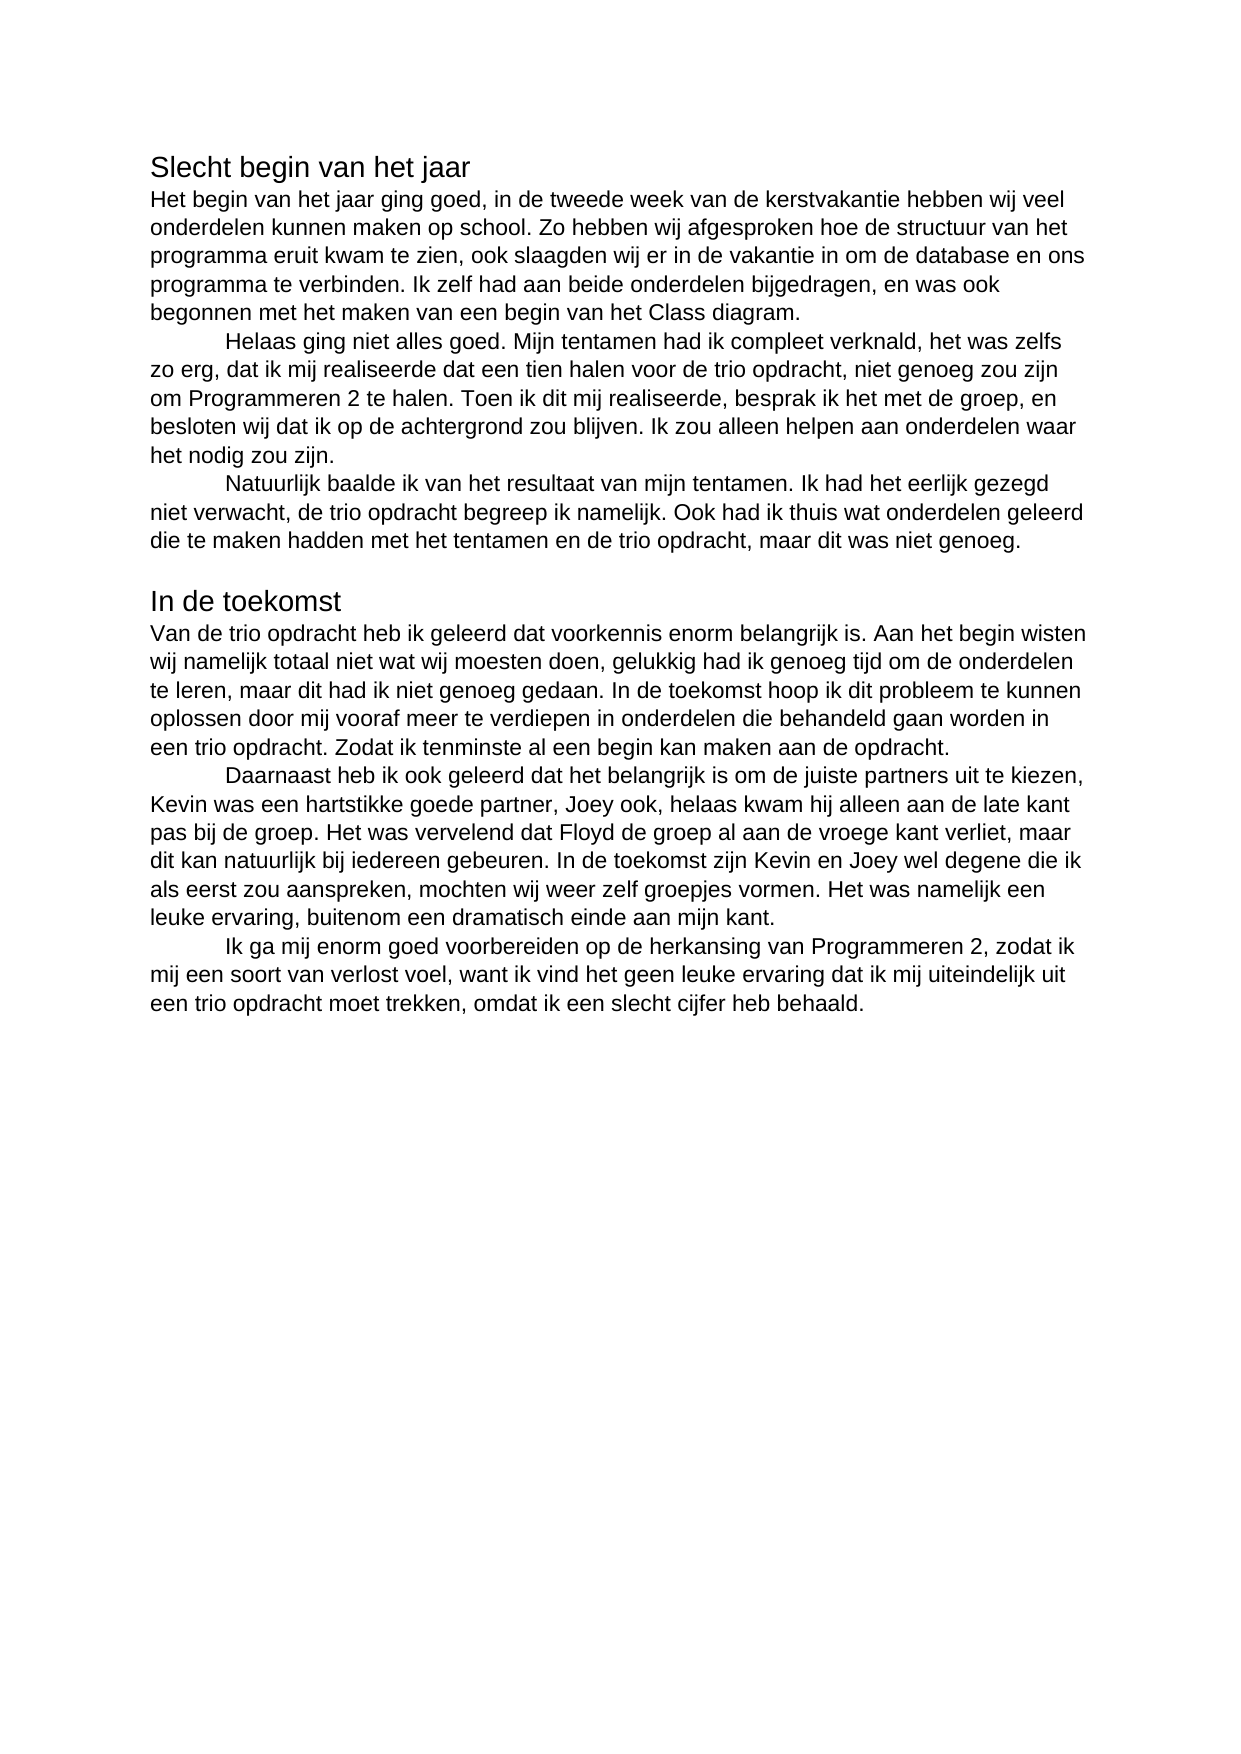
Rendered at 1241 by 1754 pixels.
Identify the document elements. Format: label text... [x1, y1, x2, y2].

text Slecht begin van het jaar Het begin van het jaar ging goed, in de tweede week van de kerstvakantie hebben wij veel onderdelen kunnen maken op school. Zo hebben wij afgesproken hoe de structuur van het programma eruit kwam te zien, ook slaagden wij er in de vakantie in om de database en ons programma te verbinden. Ik zelf had aan beide onderdelen bijgedragen, en was ook begonnen met het maken van een begin van het Class diagram. Helaas ging niet alles goed. Mijn tentamen had ik compleet verknald, het was zelfs zo erg, dat ik mij realiseerde dat een tien halen voor de trio opdracht, niet genoeg zou zijn om Programmeren 2 te halen. Toen ik dit mij realiseerde, besprak ik het met de groep, en besloten wij dat ik op de achtergrond zou blijven. Ik zou alleen helpen aan onderdelen waar het nodig zou zijn. Natuurlijk baalde ik van het resultaat van mijn tentamen. Ik had het eerlijk gezegd niet verwacht, de trio opdracht begreep ik namelijk. Ook had ik thuis wat onderdelen geleerd die te maken hadden met het tentamen en de trio opdracht, maar dit was niet genoeg. In de toekomst Van de trio opdracht heb ik geleerd dat voorkennis enorm belangrijk is. Aan het begin wisten wij namelijk totaal niet wat wij moesten doen, gelukkig had ik genoeg tijd om de onderdelen te leren, maar dit had ik niet genoeg gedaan. In de toekomst hoop ik dit probleem te kunnen oplossen door mij vooraf meer te verdiepen in onderdelen die behandeld gaan worden in een trio opdracht. Zodat ik tenminste al een begin kan maken aan de opdracht. Daarnaast heb ik ook geleerd dat het belangrijk is om de juiste partners uit te kiezen, Kevin was een hartstikke goede partner, Joey ook, helaas kwam hij alleen aan de late kant pas bij de groep. Het was vervelend dat Floyd de groep al aan de vroege kant verliet, maar dit kan natuurlijk bij iedereen gebeuren. In de toekomst zijn Kevin en Joey wel degene die ik als eerst zou aanspreken, mochten wij weer zelf groepjes vormen. Het was namelijk een leuke ervaring, buitenom een dramatisch einde aan mijn kant. Ik ga mij enorm goed voorbereiden op de herkansing van Programmeren 2, zodat ik mij een soort van verlost voel, want ik vind het geen leuke ervaring dat ik mij uiteindelijk uit een trio opdracht moet trekken, omdat ik een slecht cijfer heb behaald. [150, 150, 1090, 1082]
